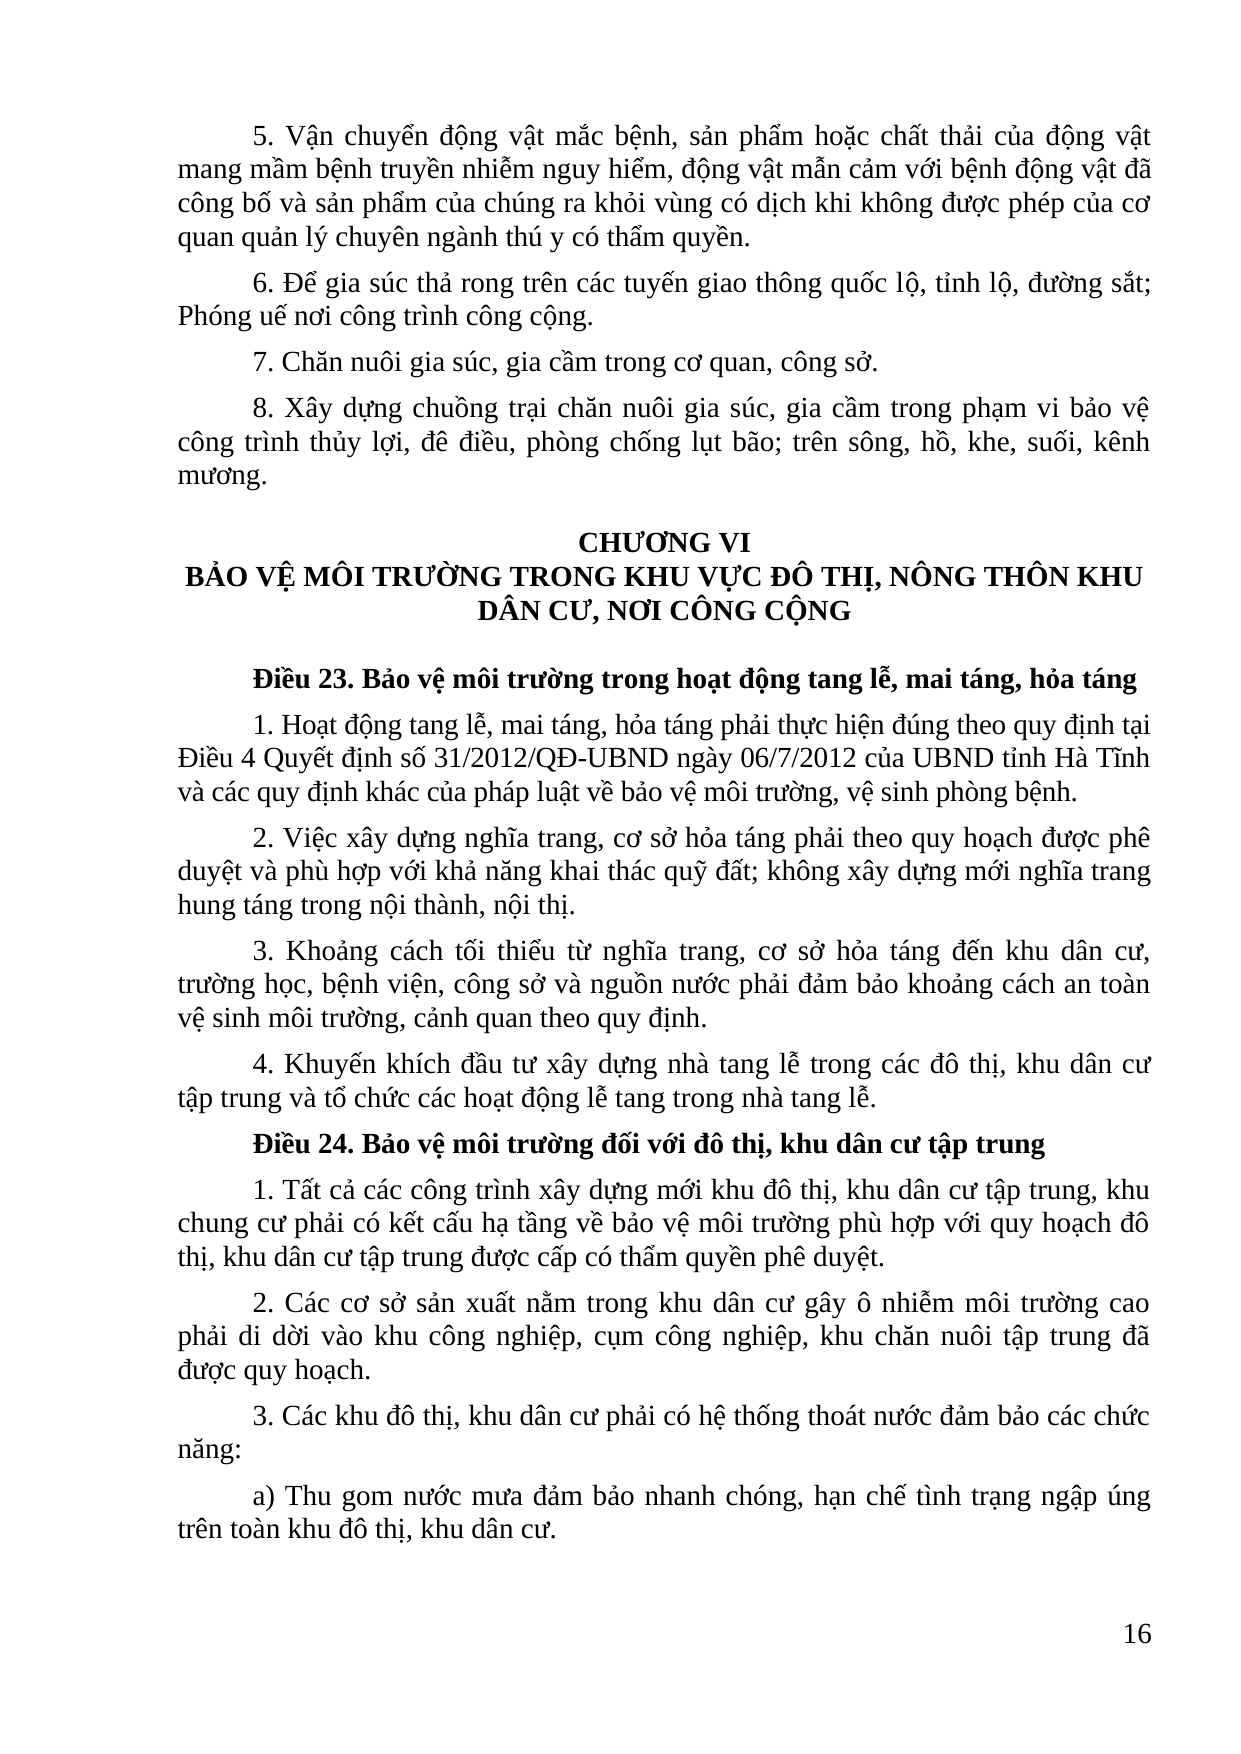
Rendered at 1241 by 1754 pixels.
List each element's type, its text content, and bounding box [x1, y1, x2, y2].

text 3. Các khu đô thị, khu dân cư phải có hệ thống thoát nước đảm bảo các chức năng: [177, 1398, 1152, 1465]
text 2. Việc xây dựng nghĩa trang, cơ sở hỏa táng phải theo quy hoạch được phê duyệt và phù hợp với khả năng khai thác quỹ đất; không xây dựng mới nghĩa trang hung táng trong nội thành, nội thị. [177, 820, 1152, 921]
text 5. Vận chuyển động vật mắc bệnh, sản phẩm hoặc chất thải của động vật mang mầm bệnh truyền nhiễm nguy hiểm, động vật mẫn cảm với bệnh động vật đã công bố và sản phẩm của chúng ra khỏi vùng có dịch khi không được phép của cơ quan quản lý chuyên ngành thú y có thẩm quyền. [177, 118, 1152, 252]
text BẢO VỆ MÔI TRƯỜNG TRONG KHU VỰC ĐÔ THỊ, NÔNG THÔN KHU DÂN CƯ, NƠI CÔNG CỘNG [177, 559, 1152, 626]
text 7. Chăn nuôi gia súc, gia cầm trong cơ quan, công sở. [177, 344, 1152, 378]
text 3. Khoảng cách tối thiểu từ nghĩa trang, cơ sở hỏa táng đến khu dân cư, trường học, bệnh viện, công sở và nguồn nước phải đảm bảo khoảng cách an toàn vệ sinh môi trường, cảnh quan theo quy định. [177, 933, 1152, 1034]
text 4. Khuyến khích đầu tư xây dựng nhà tang lễ trong các đô thị, khu dân cư tập trung và tổ chức các hoạt động lễ tang trong nhà tang lễ. [177, 1046, 1152, 1113]
text a) Thu gom nước mưa đảm bảo nhanh chóng, hạn chế tình trạng ngập úng trên toàn khu đô thị, khu dân cư. [177, 1478, 1152, 1545]
text 6. Để gia súc thả rong trên các tuyến giao thông quốc lộ, tỉnh lộ, đường sắt; Phóng uế nơi công trình công cộng. [177, 265, 1152, 332]
text 8. Xây dựng chuồng trại chăn nuôi gia súc, gia cầm trong phạm vi bảo vệ công trình thủy lợi, đê điều, phòng chống lụt bão; trên sông, hồ, khe, suối, kênh mương. [177, 390, 1152, 491]
text CHƯƠNG VI [177, 526, 1152, 559]
text Điều 24. Bảo vệ môi trường đối với đô thị, khu dân cư tập trung [177, 1126, 1152, 1159]
text 2. Các cơ sở sản xuất nằm trong khu dân cư gây ô nhiễm môi trường cao phải di dời vào khu công nghiệp, cụm công nghiệp, khu chăn nuôi tập trung đã được quy hoạch. [177, 1285, 1152, 1386]
text 1. Tất cả các công trình xây dựng mới khu đô thị, khu dân cư tập trung, khu chung cư phải có kết cấu hạ tầng về bảo vệ môi trường phù hợp với quy hoạch đô thị, khu dân cư tập trung được cấp có thẩm quyền phê duyệt. [177, 1172, 1152, 1272]
text Điều 23. Bảo vệ môi trường trong hoạt động tang lễ, mai táng, hỏa táng [177, 661, 1152, 694]
text 1. Hoạt động tang lễ, mai táng, hỏa táng phải thực hiện đúng theo quy định tại Điều 4 Quyết định số 31/2012/QĐ-UBND ngày 06/7/2012 của UBND tỉnh Hà Tĩnh và các quy định khác của pháp luật về bảo vệ môi trường, vệ sinh phòng bệnh. [177, 707, 1152, 807]
